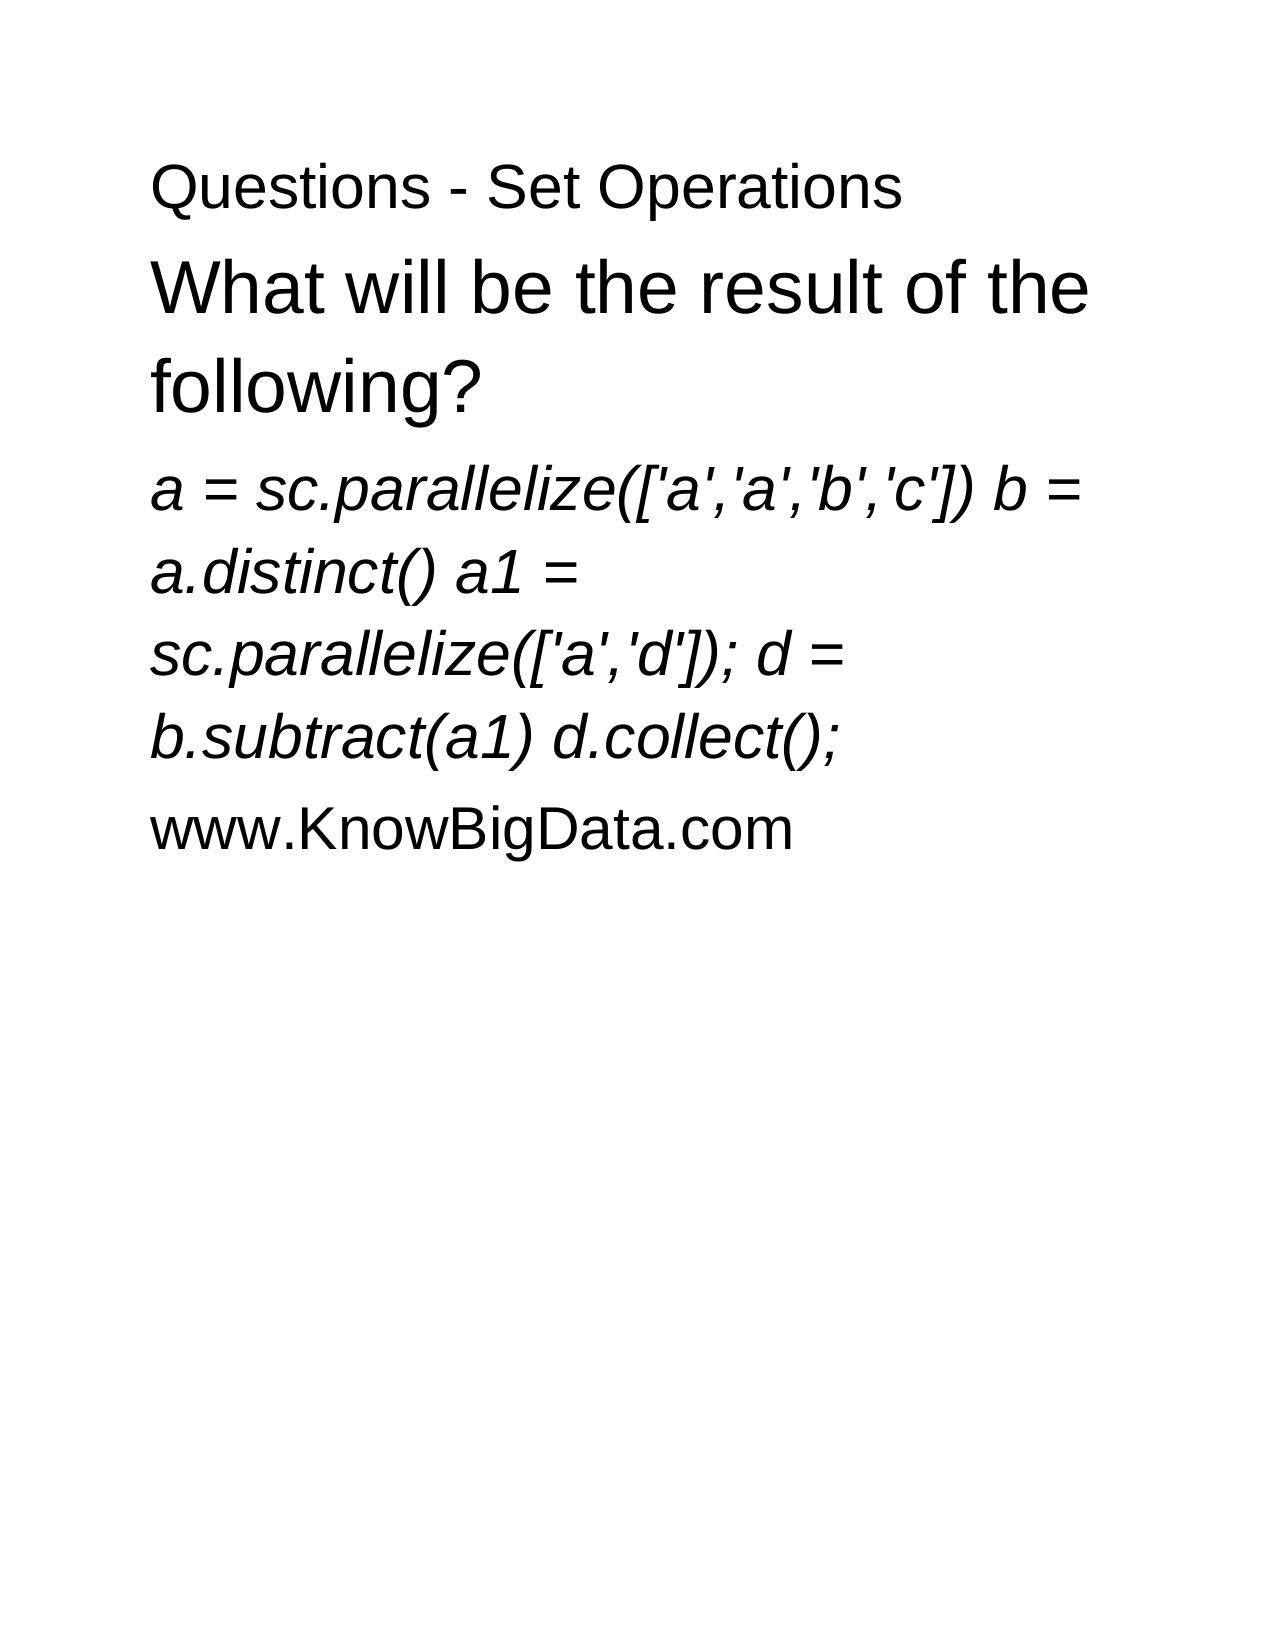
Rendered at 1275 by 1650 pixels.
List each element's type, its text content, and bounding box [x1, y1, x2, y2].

text Questions - Set Operations [150, 150, 1125, 222]
text www.KnowBigData.com [150, 793, 1125, 862]
text What will be the result of the following? [150, 243, 1125, 428]
text a = sc.parallelize(['a','a','b','c']) b = a.distinct() a1 = sc.parallelize(['a','d']); d = b.subtract(a1) d.collect(); [150, 452, 1125, 771]
